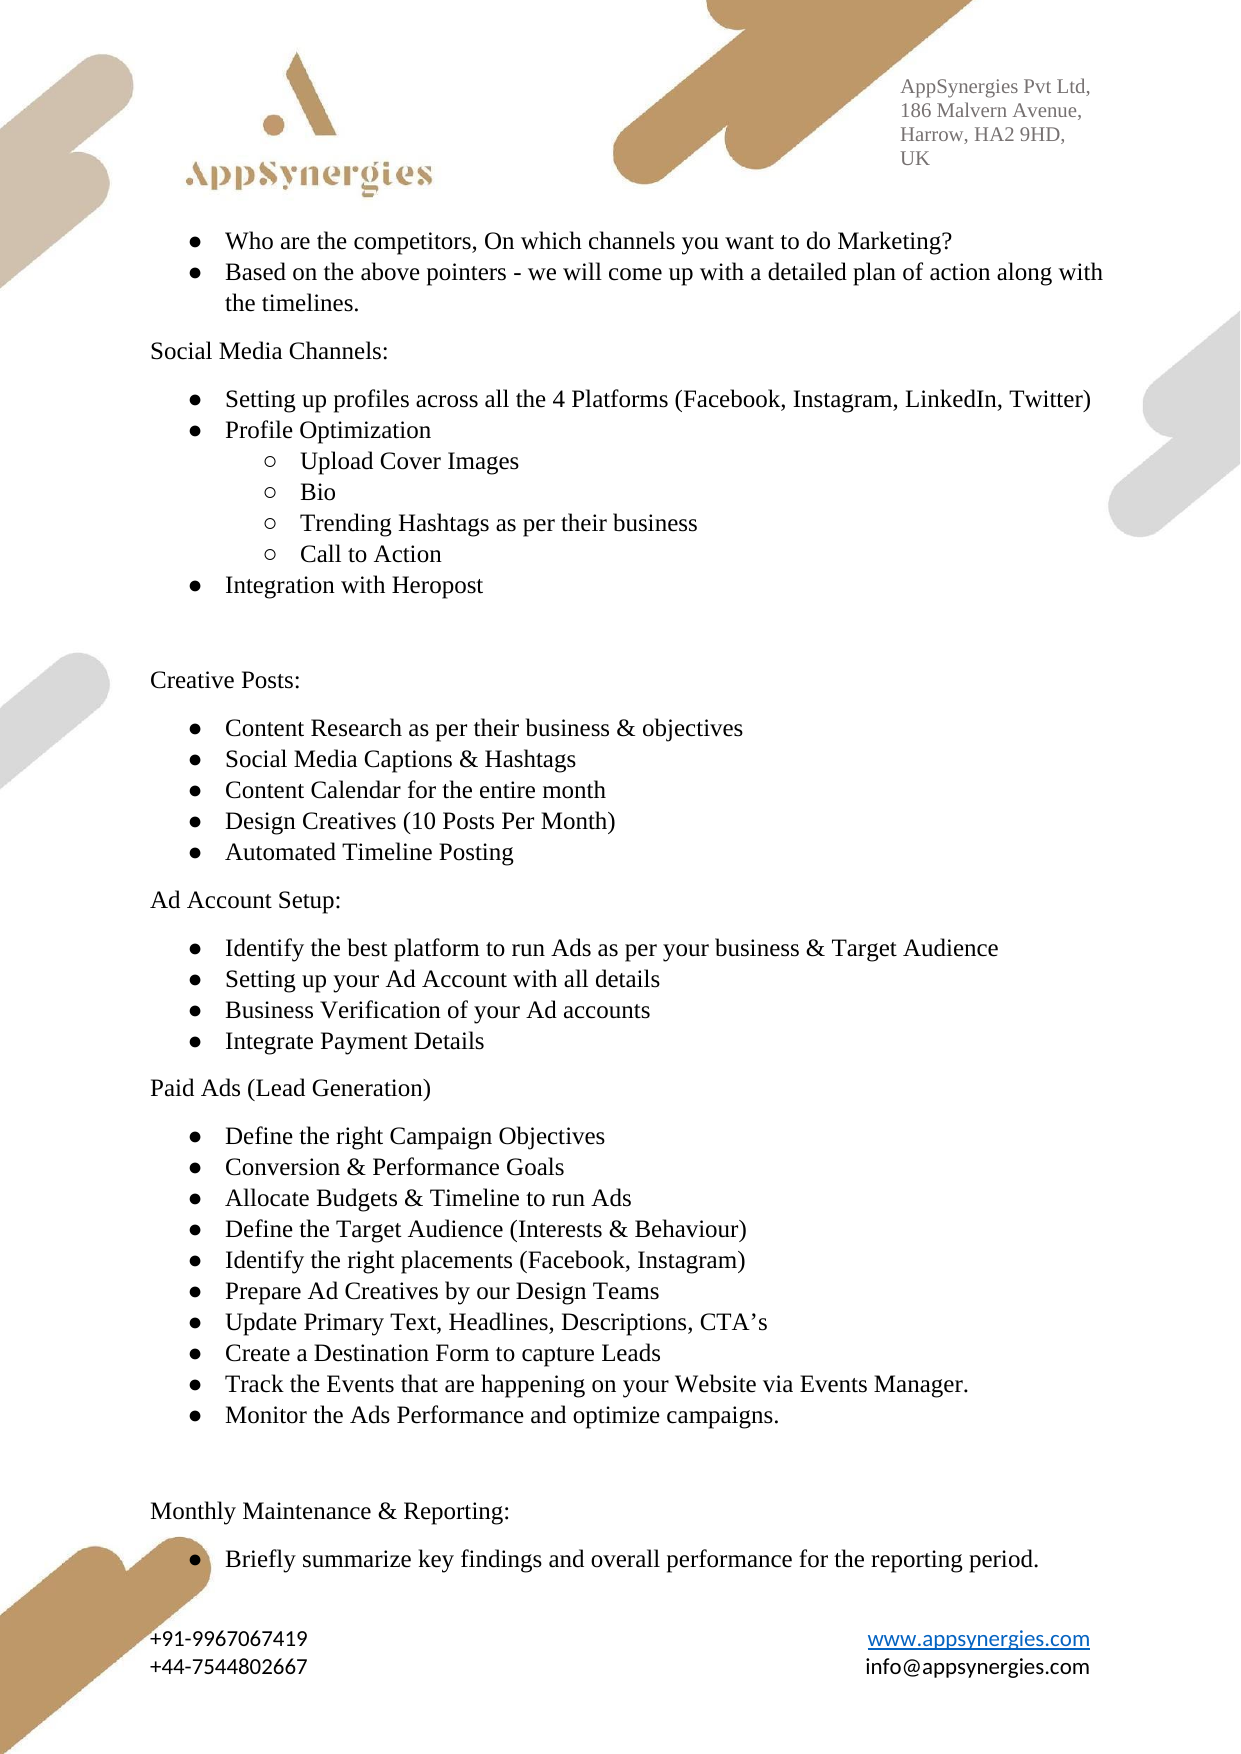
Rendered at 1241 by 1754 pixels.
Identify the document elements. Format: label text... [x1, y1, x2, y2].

text Ad Account Setup: [150, 885, 1122, 914]
text Social Media Channels: [150, 336, 1122, 365]
list Allocate Budgets & Timeline to run Ads [187, 1183, 1122, 1212]
list Update Primary Text, Headlines, Descriptions, CTA’s [187, 1307, 1122, 1336]
list Integrate Payment Details [187, 1026, 1122, 1054]
list Automated Timeline Posting [187, 837, 1122, 866]
list Conversion & Performance Goals [187, 1152, 1122, 1181]
list Integration with Heropost [187, 570, 1122, 599]
list Identify the best platform to run Ads as per your business & Target Audience [187, 933, 1122, 961]
list Bio [262, 477, 1122, 506]
picture [0, 0, 1241, 1754]
list Briefly summarize key findings and overall performance for the reporting period. [187, 1544, 1122, 1572]
list Who are the competitors, On which channels you want to do Marketing? [187, 226, 1122, 255]
list Setting up your Ad Account with all details [187, 964, 1122, 992]
list Design Creatives (10 Posts Per Month) [187, 806, 1122, 835]
list Upload Cover Images [262, 446, 1122, 474]
list Content Research as per their business & objectives [187, 713, 1122, 742]
list Business Verification of your Ad accounts [187, 995, 1122, 1023]
text Creative Posts: [150, 665, 1122, 694]
list Track the Events that are happening on your Website via Events Manager. [187, 1369, 1122, 1398]
list Trending Hashtags as per their business [262, 508, 1122, 537]
list Prepare Ad Creatives by our Design Teams [187, 1276, 1122, 1305]
list Profile Optimization [187, 415, 1122, 443]
list Create a Destination Form to capture Leads [187, 1338, 1122, 1367]
list Setting up profiles across all the 4 Platforms (Facebook, Instagram, LinkedIn, Twitter) [187, 384, 1122, 412]
list Call to Action [262, 539, 1122, 568]
list Content Calendar for the entire month [187, 775, 1122, 804]
list Define the Target Audience (Interests & Behaviour) [187, 1214, 1122, 1243]
list Social Media Captions & Hashtags [187, 744, 1122, 773]
list Monitor the Ads Performance and optimize campaigns. [187, 1401, 1122, 1429]
list Identify the right placements (Facebook, Instagram) [187, 1245, 1122, 1274]
text Monthly Maintenance & Reporting: [150, 1496, 1122, 1525]
text Paid Ads (Lead Generation) [150, 1073, 1122, 1102]
list Based on the above pointers - we will come up with a detailed plan of action along with the timelines. [187, 257, 1122, 317]
list Define the right Campaign Objectives [187, 1121, 1122, 1150]
